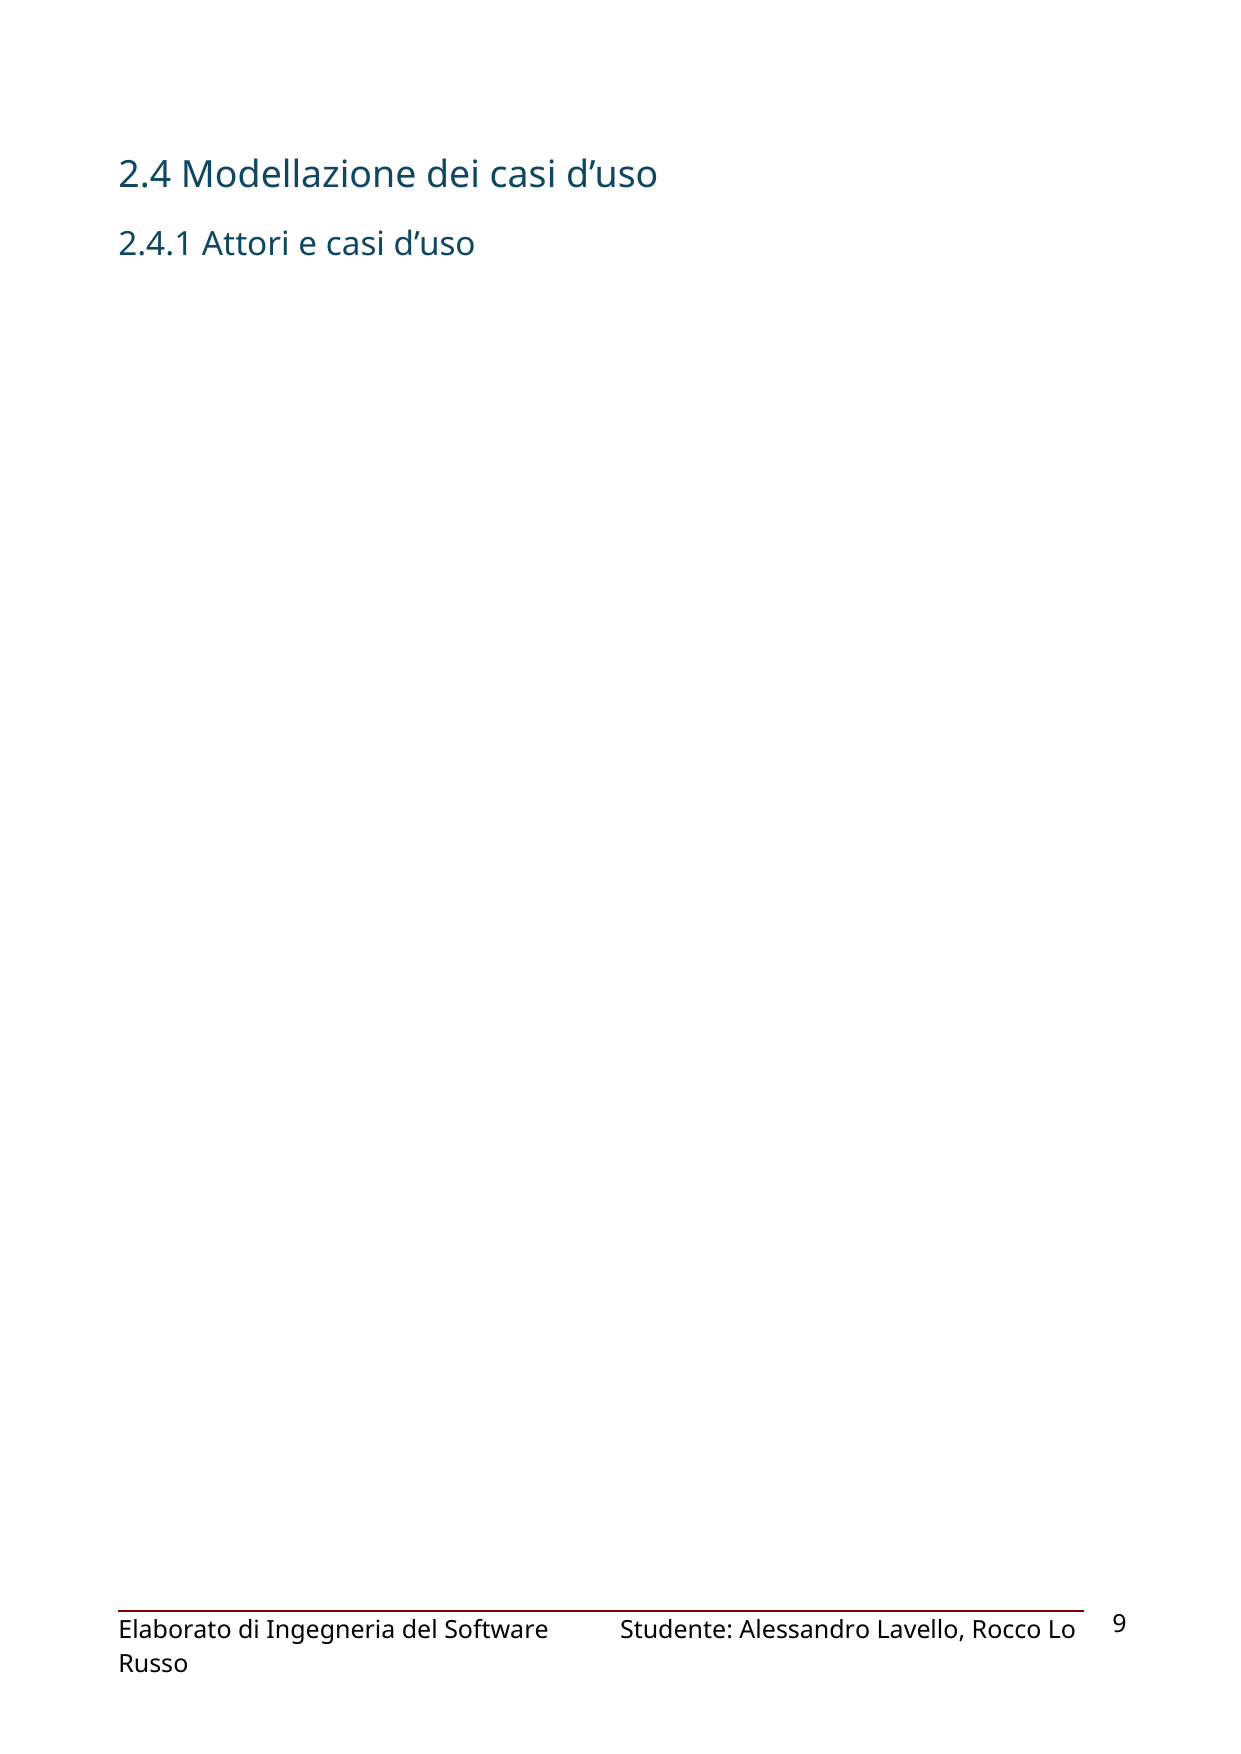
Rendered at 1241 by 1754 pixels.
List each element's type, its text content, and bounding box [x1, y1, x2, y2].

subtitle 2.4 Modellazione dei casi d’uso [118, 148, 1122, 199]
subtitle 2.4.1 Attori e casi d’uso [118, 219, 1122, 265]
